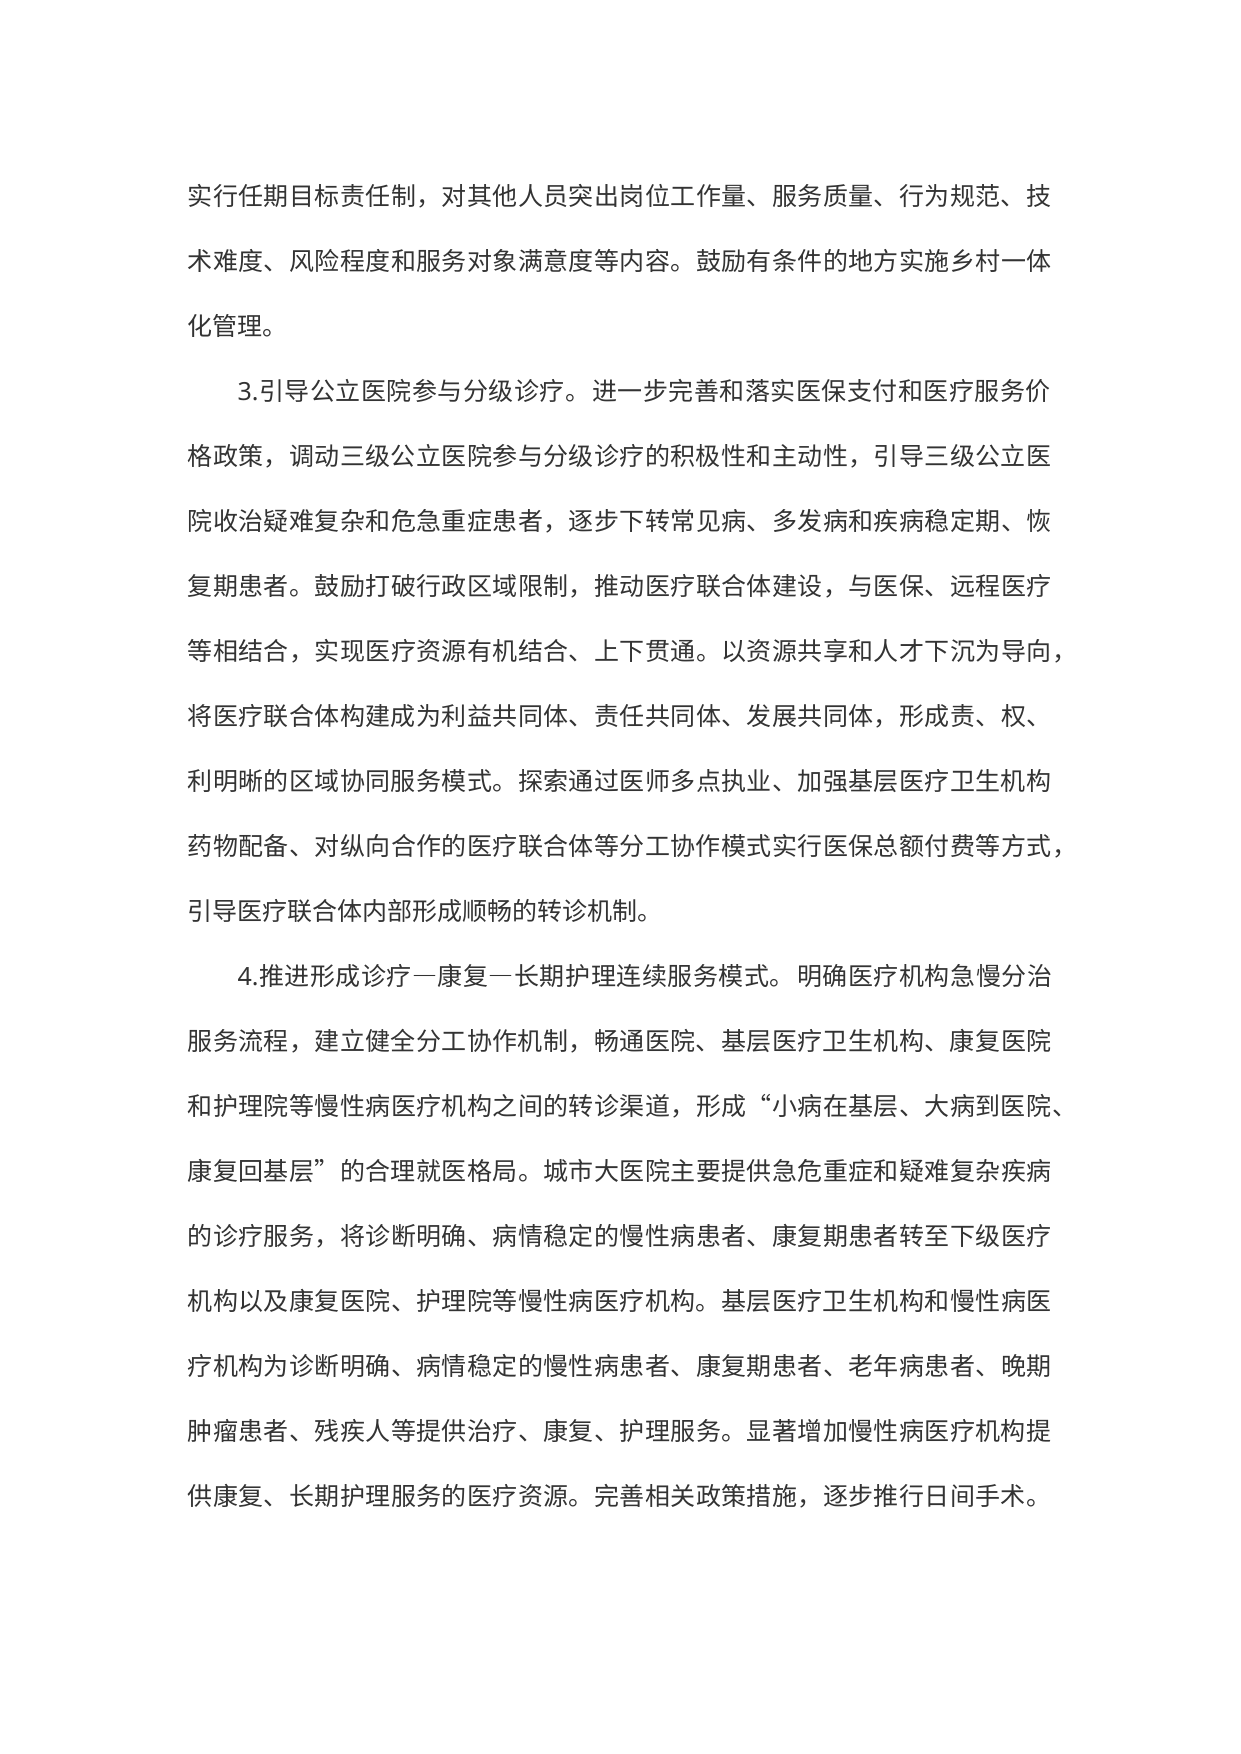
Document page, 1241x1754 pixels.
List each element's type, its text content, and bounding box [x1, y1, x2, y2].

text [187, 942, 1053, 1527]
text 3.引导公立医院参与分级诊疗。进一步完善和落实医保支付和医疗服务价格政策，调动三级公立医院参与分级诊疗的积极性和主动性，引导三级公立医院收治疑难复杂和危急重症患者，逐步下转常见病、多发病和疾病稳定期、恢复期患者。鼓励打破行政区域限制，推动医疗联合体建设，与医保、远程医疗等相结合，实现医疗资源有机结合、上下贯通。以资源共享和人才下沉为导向，将医疗联合体构建成为利益共同体、责任共同体、发展共同体，形成责、权、利明晰的区域协同服务模式。探索通过医师多点执业、加强基层医疗卫生机构药物配备、对纵向合作的医疗联合体等分工协作模式实行医保总额付费等方式，引导医疗联合体内部形成顺畅的转诊机制。 [187, 357, 1053, 942]
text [187, 162, 1053, 357]
